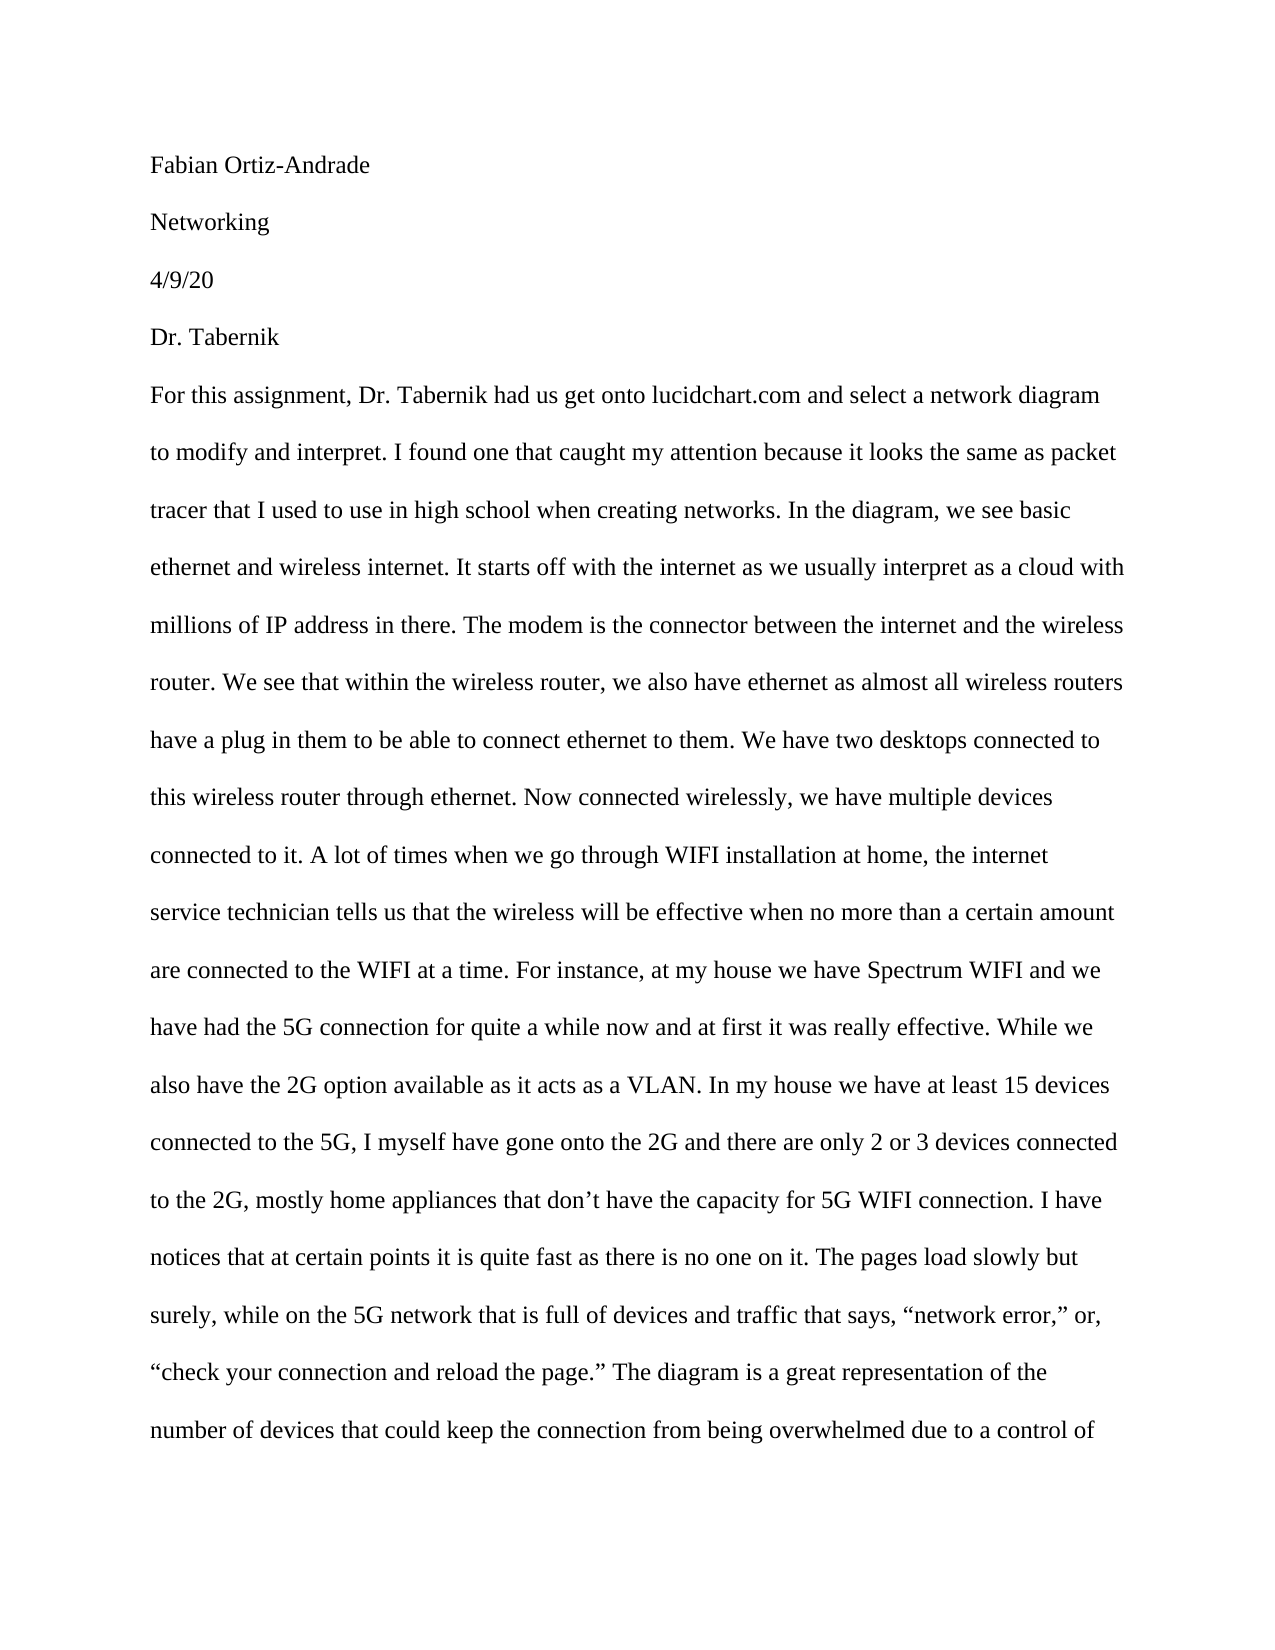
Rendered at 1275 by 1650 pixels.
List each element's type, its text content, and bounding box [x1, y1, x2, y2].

text Dr. Tabernik [150, 322, 1125, 351]
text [150, 380, 1125, 1444]
text 4/9/20 [150, 265, 1125, 294]
text Networking [150, 207, 1125, 236]
text Fabian Ortiz-Andrade [150, 150, 1125, 179]
